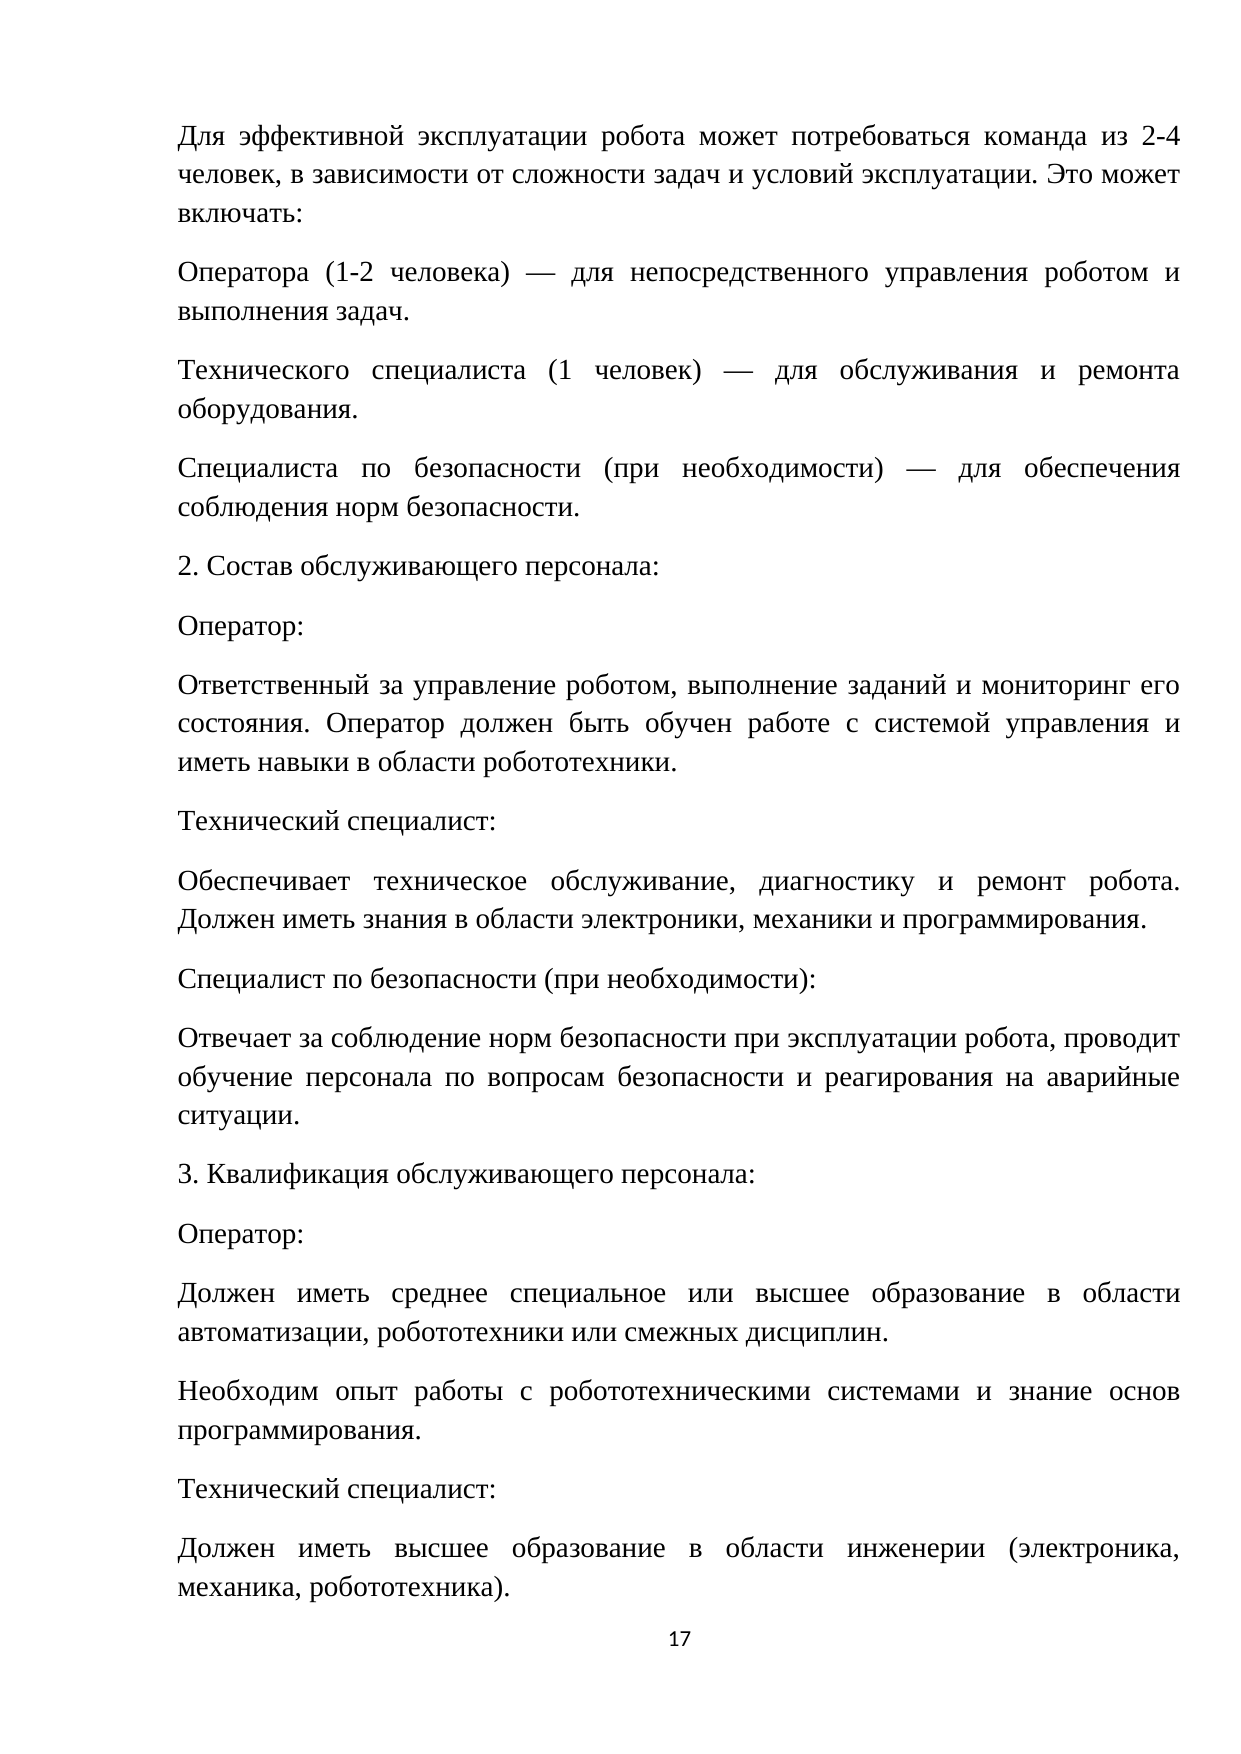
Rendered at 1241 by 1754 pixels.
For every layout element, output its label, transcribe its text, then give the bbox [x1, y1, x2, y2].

text 2. Состав обслуживающего персонала: [177, 548, 1181, 582]
text Специалист по безопасности (при необходимости): [177, 961, 1181, 994]
text Необходим опыт работы с робототехническими системами и знание основ программирования. [177, 1373, 1181, 1445]
text Специалиста по безопасности (при необходимости) — для обеспечения соблюдения норм безопасности. [177, 450, 1181, 522]
text Обеспечивает техническое обслуживание, диагностику и ремонт робота. Должен иметь знания в области электроники, механики и программирования. [177, 863, 1181, 935]
text Оператор: [177, 608, 1181, 641]
text Технический специалист: [177, 1471, 1181, 1505]
text Оператор: [177, 1216, 1181, 1249]
text 3. Квалификация обслуживающего персонала: [177, 1157, 1181, 1190]
text Ответственный за управление роботом, выполнение заданий и мониторинг его состояния. Оператор должен быть обучен работе с системой управления и иметь навыки в области робототехники. [177, 667, 1181, 778]
text Отвечает за соблюдение норм безопасности при эксплуатации робота, проводит обучение персонала по вопросам безопасности и реагирования на аварийные ситуации. [177, 1020, 1181, 1131]
text Оператора (1-2 человека) — для непосредственного управления роботом и выполнения задач. [177, 254, 1181, 327]
text Технический специалист: [177, 803, 1181, 837]
text Должен иметь среднее специальное или высшее образование в области автоматизации, робототехники или смежных дисциплин. [177, 1275, 1181, 1347]
text Технического специалиста (1 человек) — для обслуживания и ремонта оборудования. [177, 352, 1181, 424]
text Должен иметь высшее образование в области инженерии (электроника, механика, робототехника). [177, 1531, 1181, 1603]
text Для эффективной эксплуатации робота может потребоваться команда из 2-4 человек, в зависимости от сложности задач и условий эксплуатации. Это может включать: [177, 118, 1181, 229]
